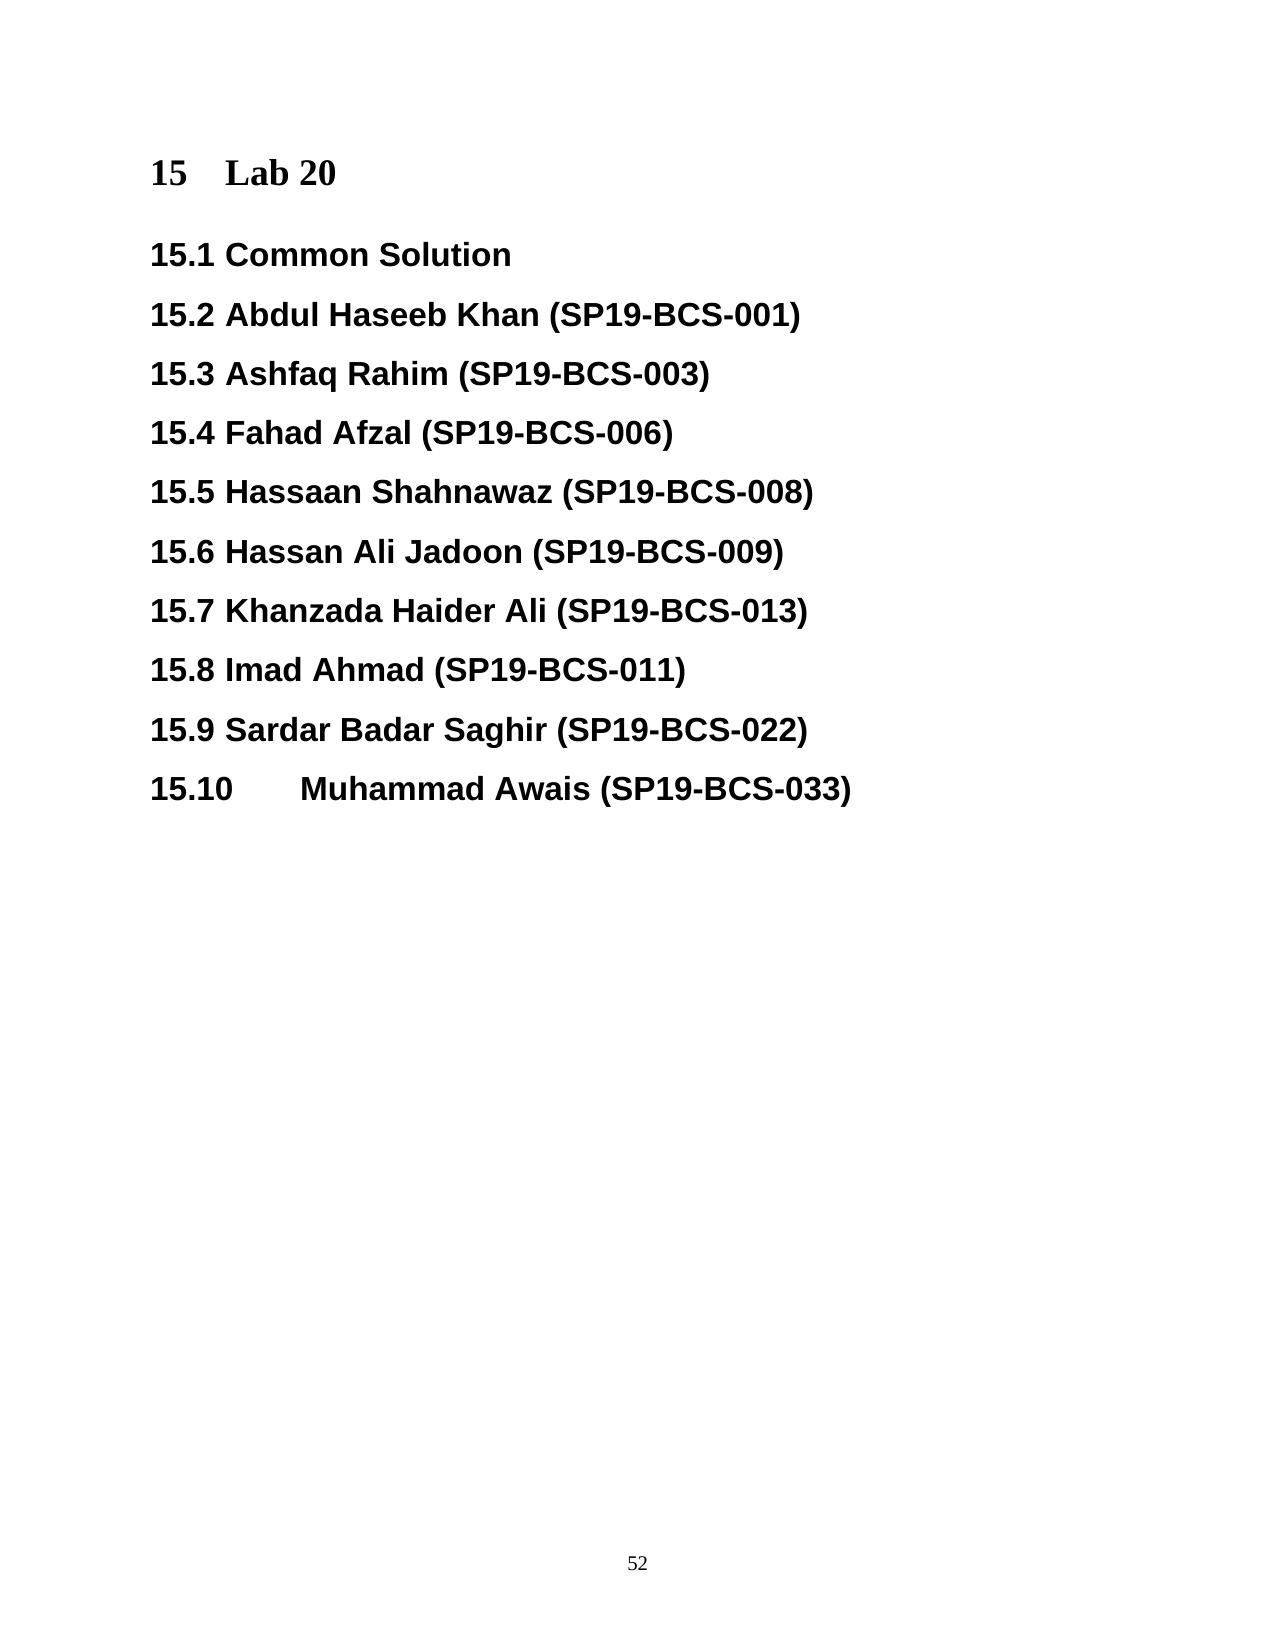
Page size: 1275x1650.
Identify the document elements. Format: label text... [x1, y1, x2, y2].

subtitle Fahad Afzal (SP19-BCS-006) [150, 413, 1125, 452]
subtitle Sardar Badar Saghir (SP19-BCS-022) [150, 710, 1125, 748]
subtitle Khanzada Haider Ali (SP19-BCS-013) [150, 591, 1125, 629]
subtitle Muhammad Awais (SP19-BCS-033) [150, 769, 1125, 807]
subtitle Hassan Ali Jadoon (SP19-BCS-009) [150, 532, 1125, 570]
subtitle Abdul Haseeb Khan (SP19-BCS-001) [150, 295, 1125, 333]
subtitle Imad Ahmad (SP19-BCS-011) [150, 650, 1125, 689]
subtitle Lab 20 [150, 150, 1125, 193]
subtitle Common Solution [150, 236, 1125, 274]
subtitle Hassaan Shahnawaz (SP19-BCS-008) [150, 473, 1125, 511]
subtitle Ashfaq Rahim (SP19-BCS-003) [150, 354, 1125, 392]
